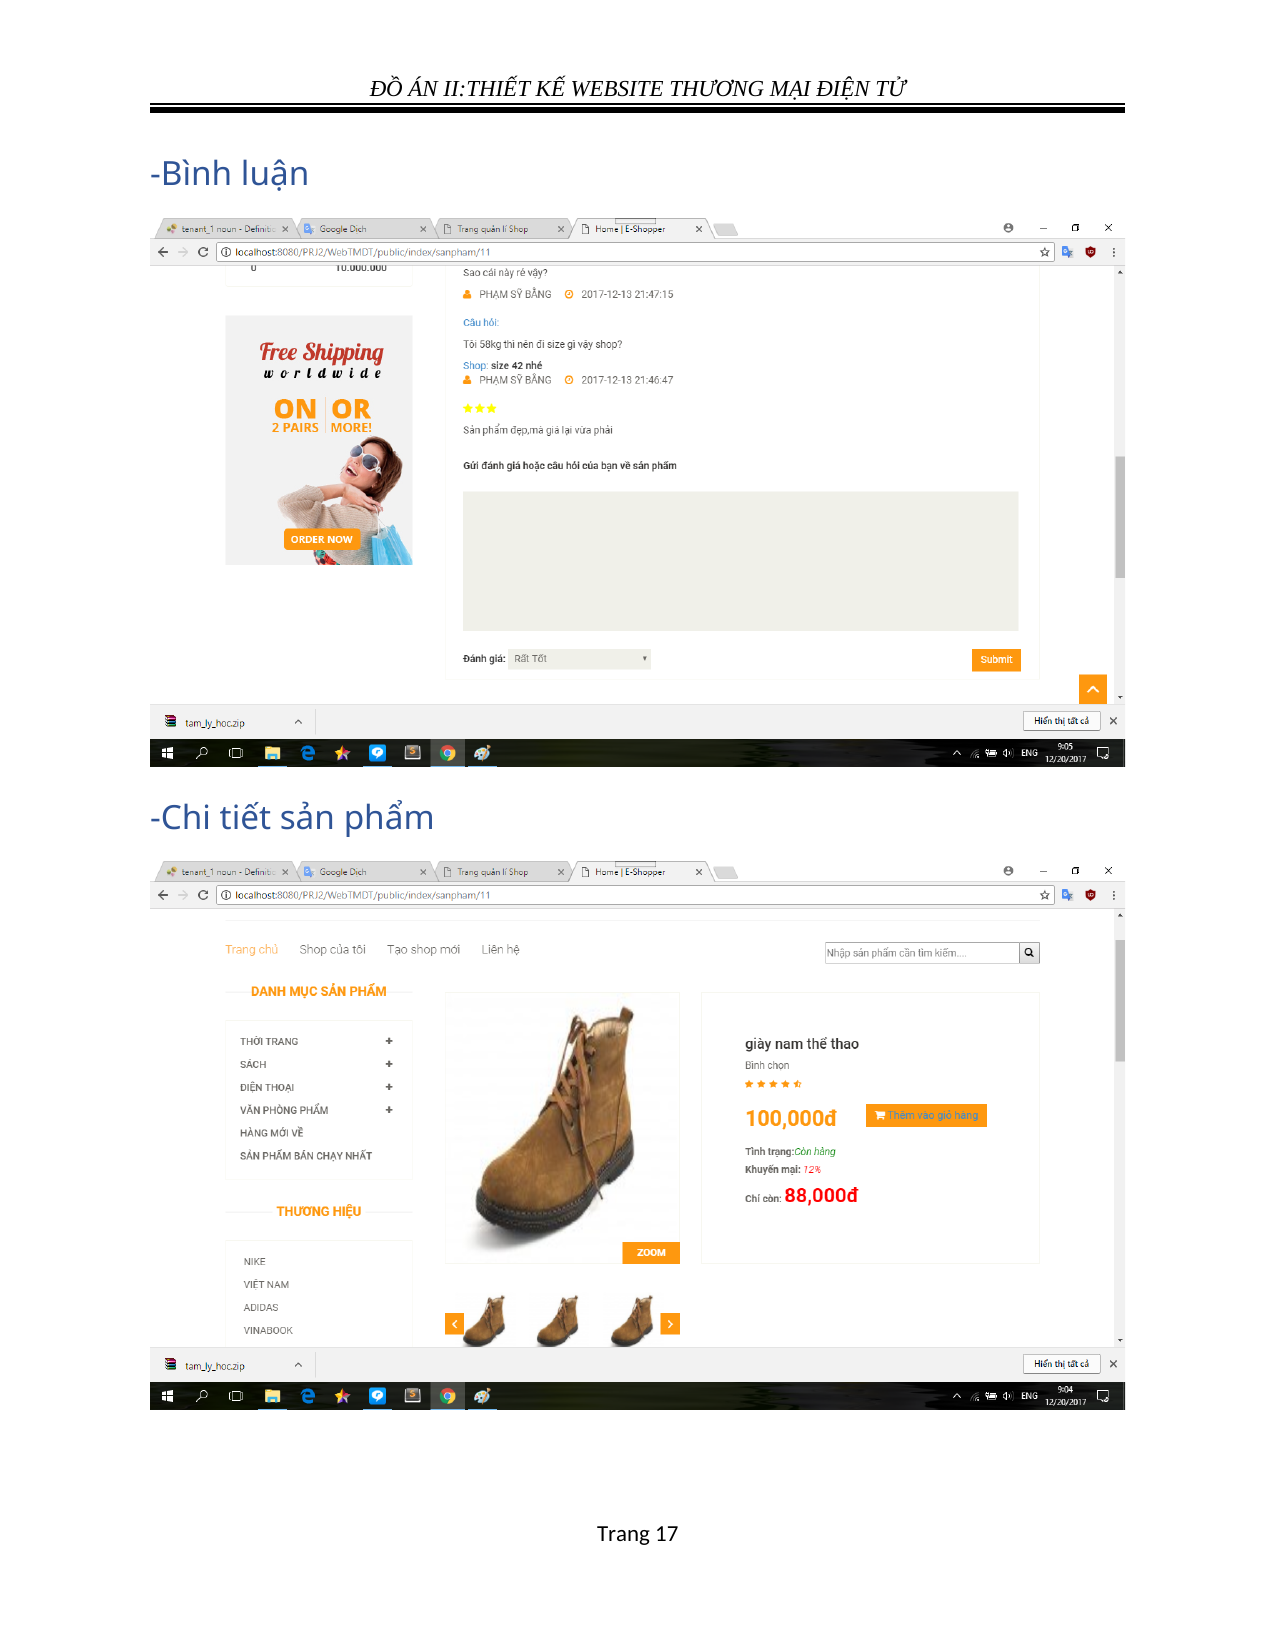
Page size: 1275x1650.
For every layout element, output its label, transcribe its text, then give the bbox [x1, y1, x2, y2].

subtitle -Bình luận [150, 150, 1125, 195]
picture [150, 861, 1125, 1410]
subtitle -Chi tiết sản phẩm [150, 793, 1125, 839]
picture [150, 218, 1125, 767]
